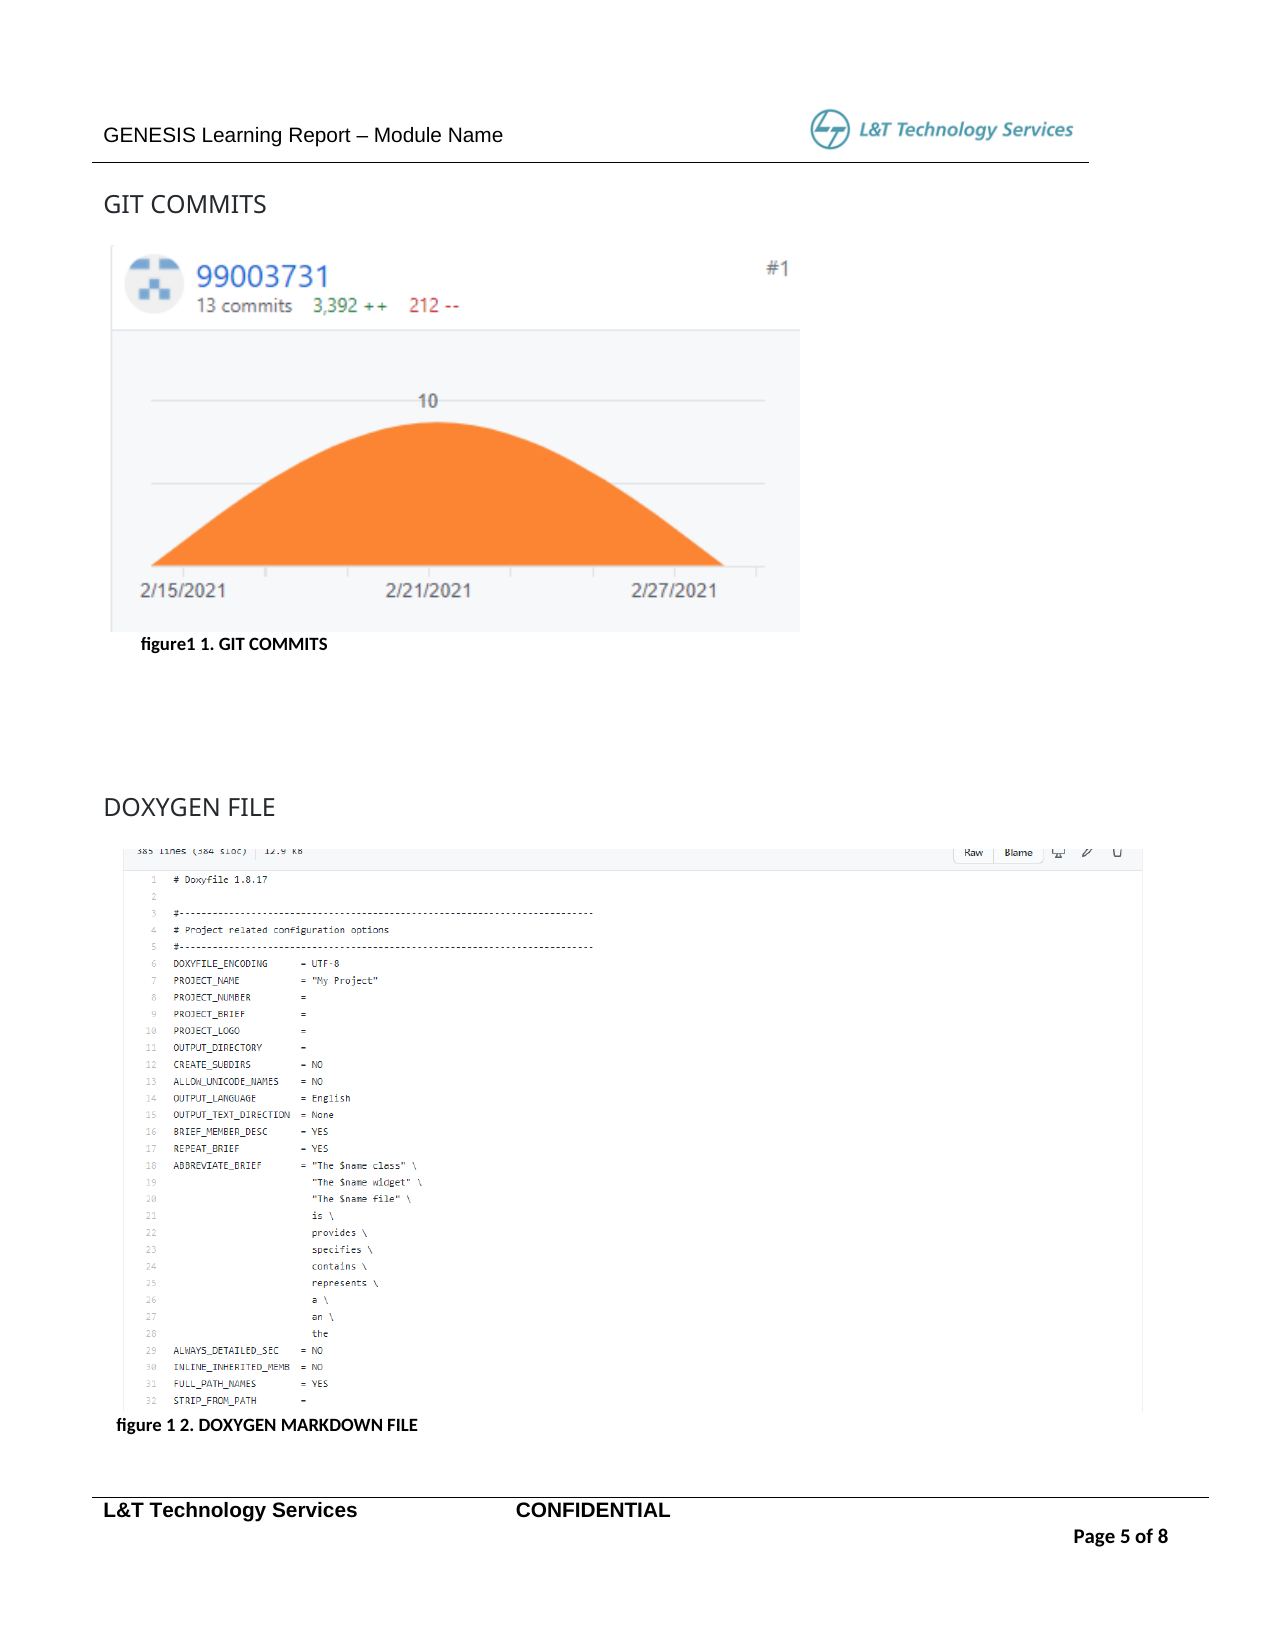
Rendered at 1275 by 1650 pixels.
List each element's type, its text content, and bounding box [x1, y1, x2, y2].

text figure 1 2. DOXYGEN MARKDOWN FILE [103, 1413, 1162, 1436]
subtitle GIT COMMITS [103, 187, 1162, 221]
subtitle DOXYGEN FILE [103, 790, 1162, 824]
picture [103, 849, 1163, 1412]
picture [103, 245, 800, 632]
